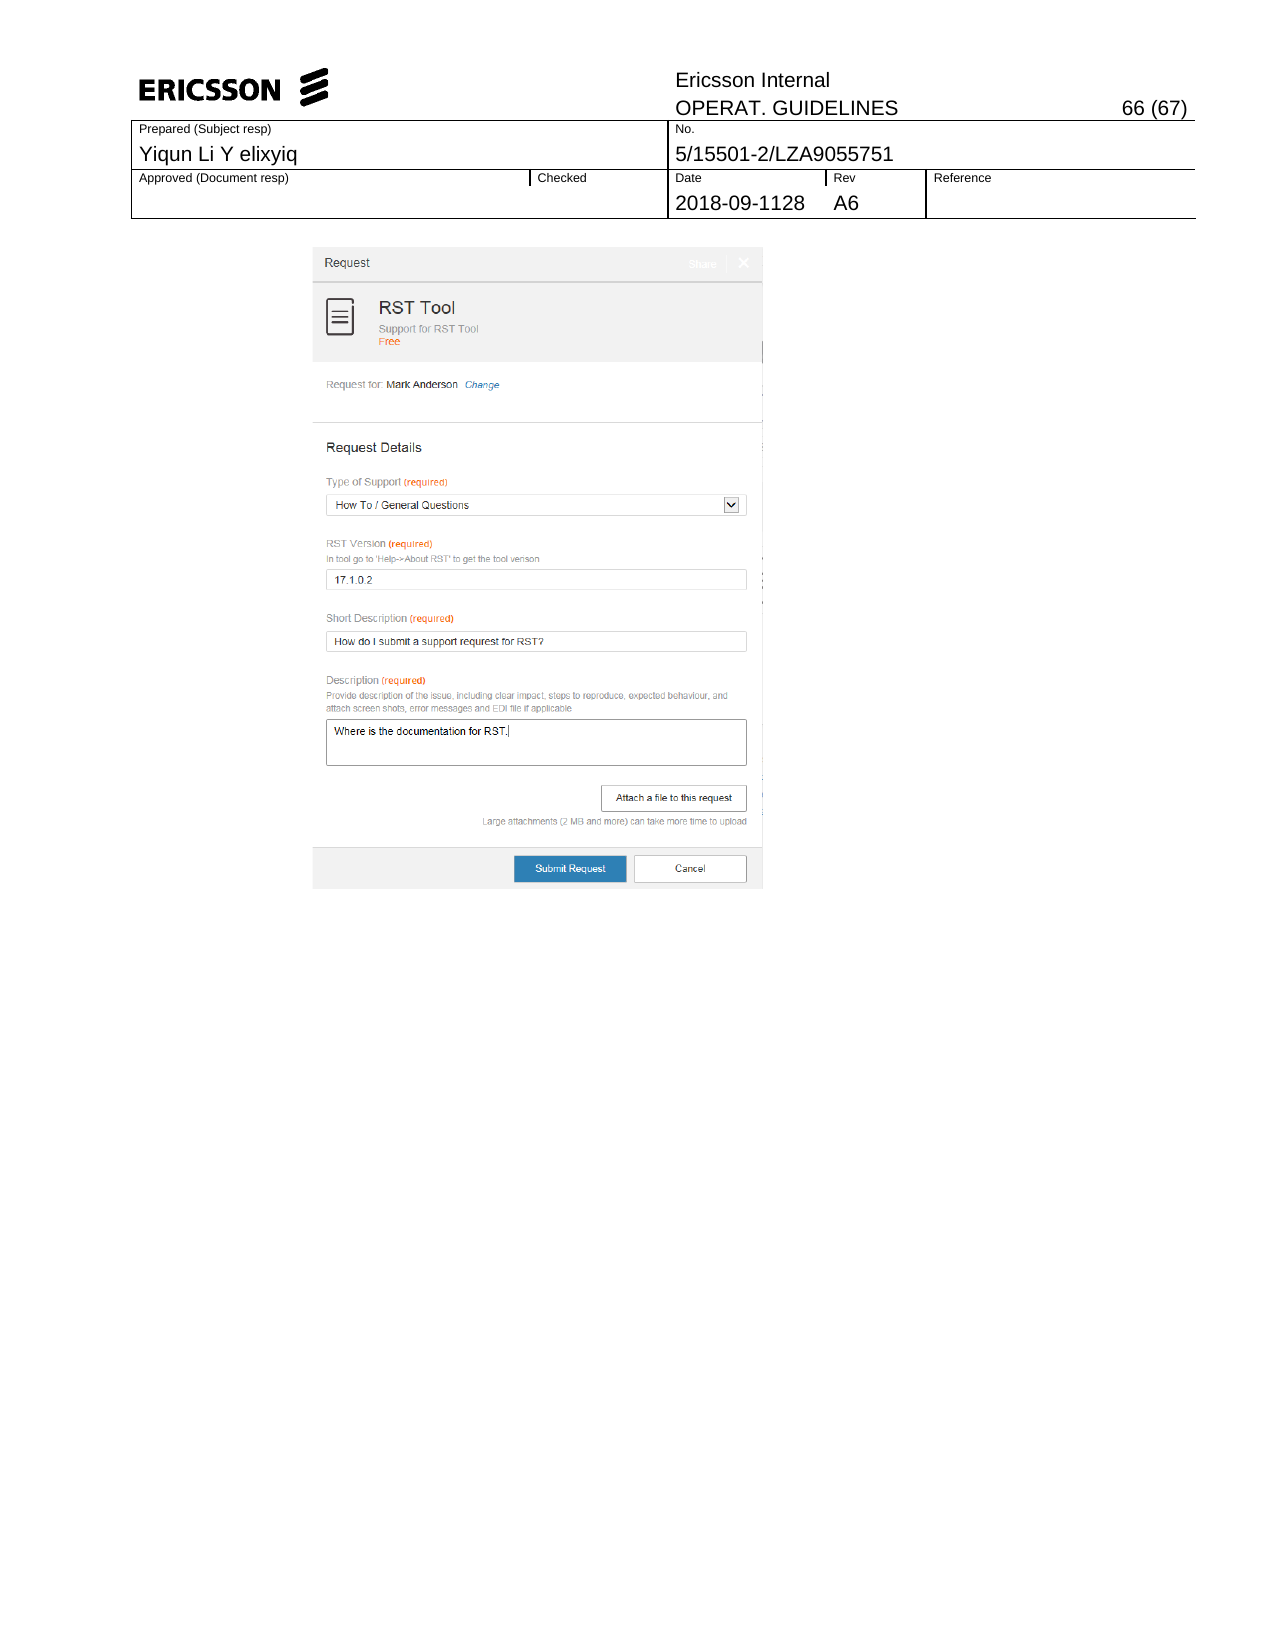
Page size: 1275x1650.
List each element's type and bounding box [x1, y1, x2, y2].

picture [138, 67, 329, 107]
picture [312, 247, 763, 889]
